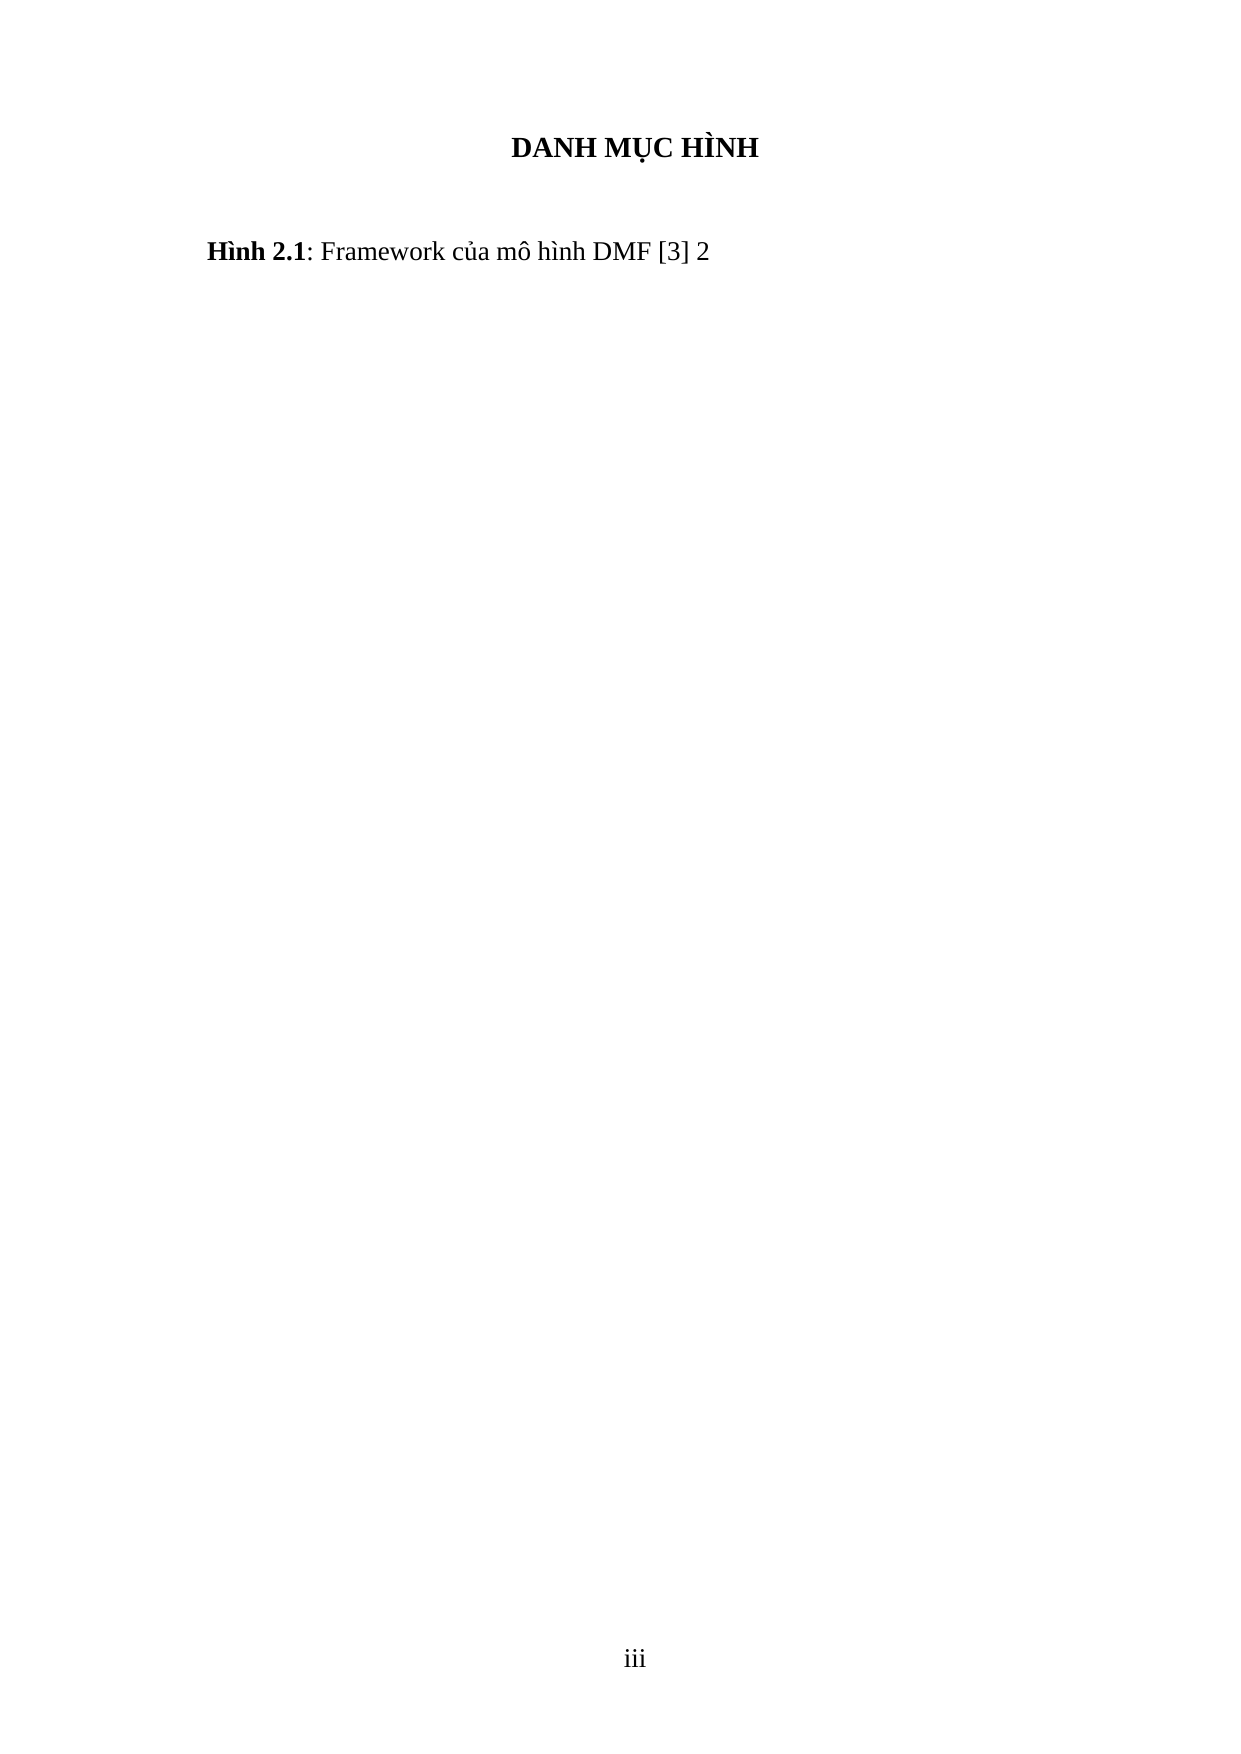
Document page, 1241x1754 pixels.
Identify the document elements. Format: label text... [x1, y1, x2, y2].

text DANH MỤC HÌNH [148, 131, 1122, 164]
text Hình 2.1: Framework của mô hình DMF [3] 2 [148, 235, 1122, 267]
